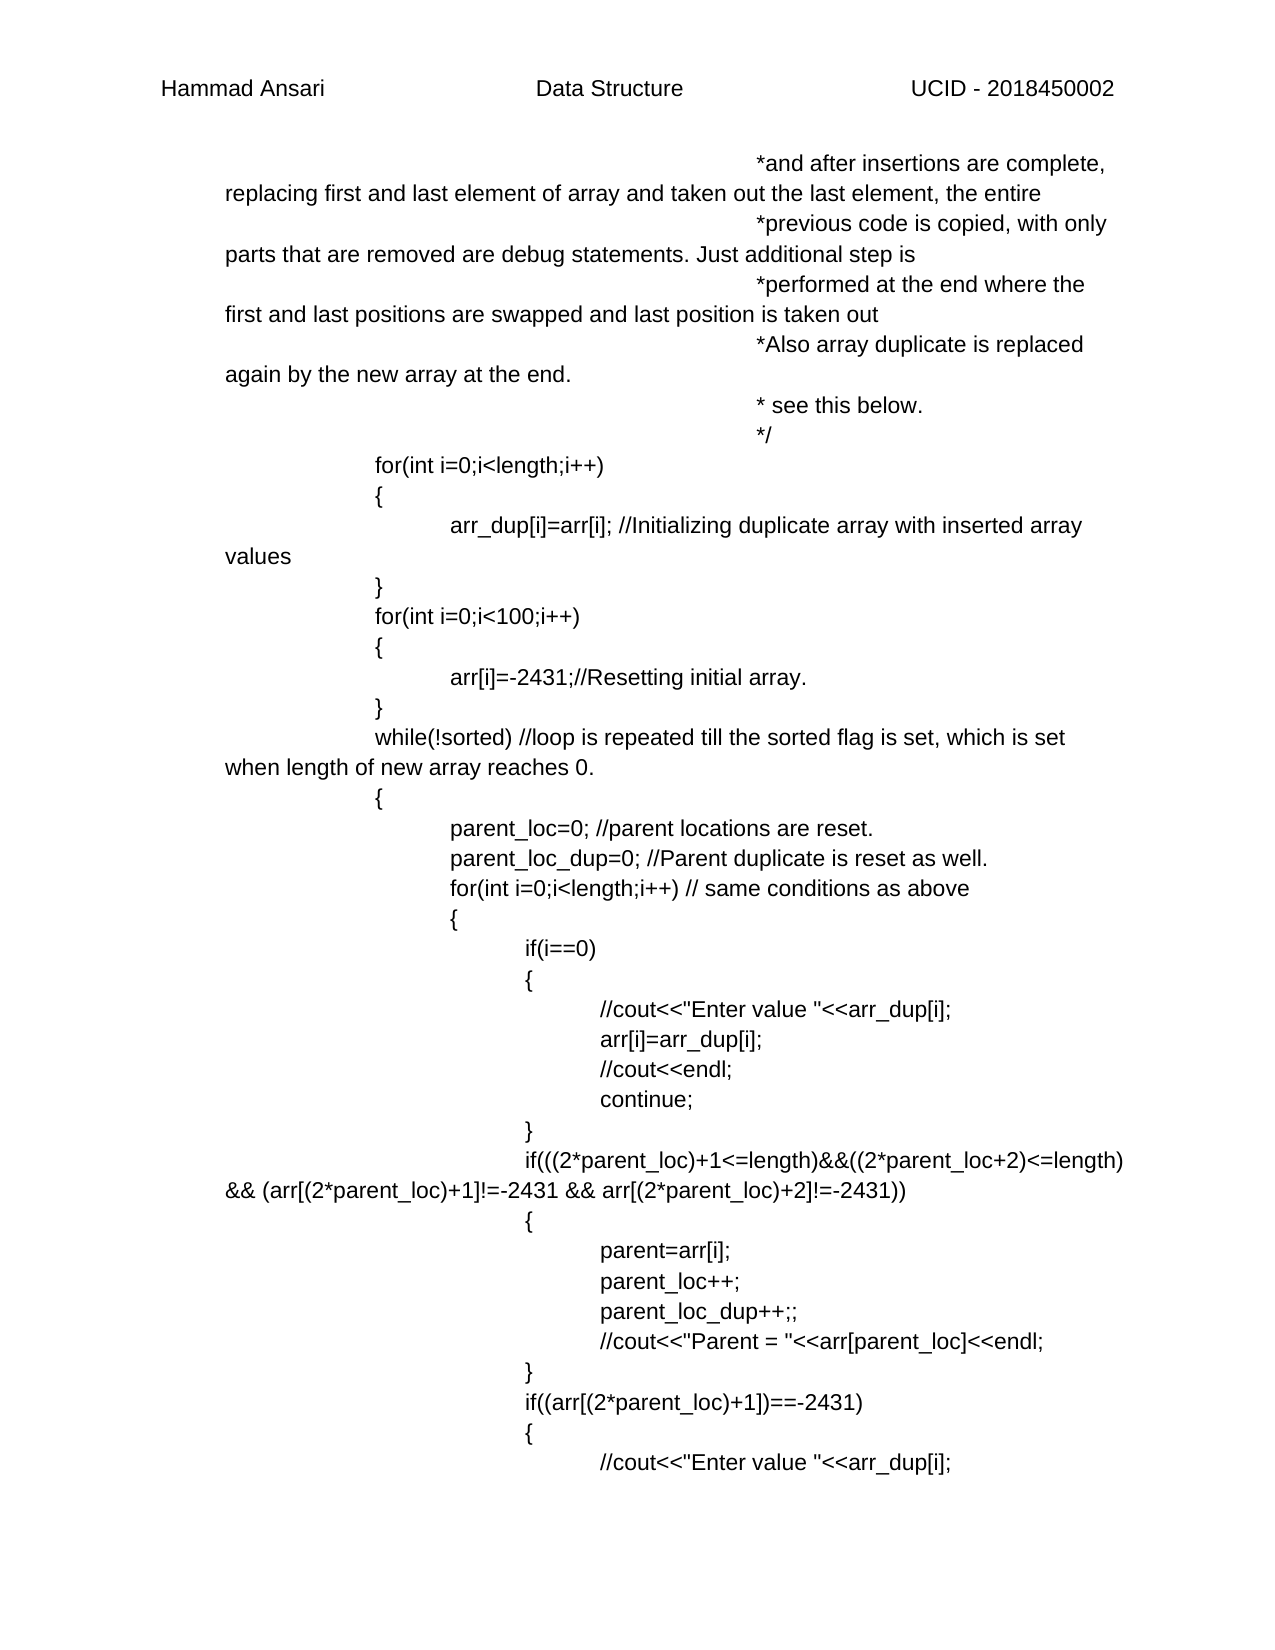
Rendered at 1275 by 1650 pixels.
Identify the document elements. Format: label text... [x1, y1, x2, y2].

text *Also array duplicate is replaced again by the new array at the end. [225, 331, 1125, 388]
text arr_dup[i]=arr[i]; //Initializing duplicate array with inserted array values [225, 512, 1125, 569]
text while(!sorted) //loop is repeated till the sorted flag is set, which is set when length of new array reaches 0. [225, 724, 1125, 781]
text if((arr[(2*parent_loc)+1])==-2431) [225, 1388, 1125, 1415]
text { [225, 1419, 1125, 1445]
text parent_loc=0; //parent locations are reset. [225, 814, 1125, 841]
text } [225, 1117, 1125, 1143]
text */ [225, 422, 1125, 448]
text { [225, 905, 1125, 932]
text { [225, 1207, 1125, 1234]
text parent_loc++; [225, 1268, 1125, 1294]
text for(int i=0;i<length;i++) // same conditions as above [225, 875, 1125, 901]
text } [225, 573, 1125, 599]
text //cout<<"Parent = "<<arr[parent_loc]<<endl; [225, 1328, 1125, 1354]
text parent_loc_dup++;; [225, 1298, 1125, 1324]
text *previous code is copied, with only parts that are removed are debug statements. Just additional step is [225, 210, 1125, 267]
text //cout<<"Enter value "<<arr_dup[i]; [225, 996, 1125, 1022]
text { [225, 633, 1125, 660]
text for(int i=0;i<100;i++) [225, 603, 1125, 629]
text { [225, 966, 1125, 992]
text { [225, 784, 1125, 811]
text * see this below. [225, 392, 1125, 418]
text for(int i=0;i<length;i++) [225, 452, 1125, 478]
text arr[i]=-2431;//Resetting initial array. [225, 663, 1125, 690]
text *and after insertions are complete, replacing first and last element of array and taken out the last element, the entire [225, 150, 1125, 207]
text } [225, 1358, 1125, 1385]
text { [225, 482, 1125, 509]
text //cout<<"Enter value "<<arr_dup[i]; [225, 1449, 1125, 1475]
text parent_loc_dup=0; //Parent duplicate is reset as well. [225, 845, 1125, 871]
text if(i==0) [225, 935, 1125, 962]
text //cout<<endl; [225, 1056, 1125, 1083]
text if(((2*parent_loc)+1<=length)&&((2*parent_loc+2)<=length) && (arr[(2*parent_loc)+1]!=-2431 && arr[(2*parent_loc)+2]!=-2431)) [225, 1147, 1125, 1203]
text continue; [225, 1086, 1125, 1113]
text arr[i]=arr_dup[i]; [225, 1026, 1125, 1052]
text *performed at the end where the first and last positions are swapped and last position is taken out [225, 271, 1125, 327]
text } [225, 694, 1125, 720]
text parent=arr[i]; [225, 1237, 1125, 1264]
